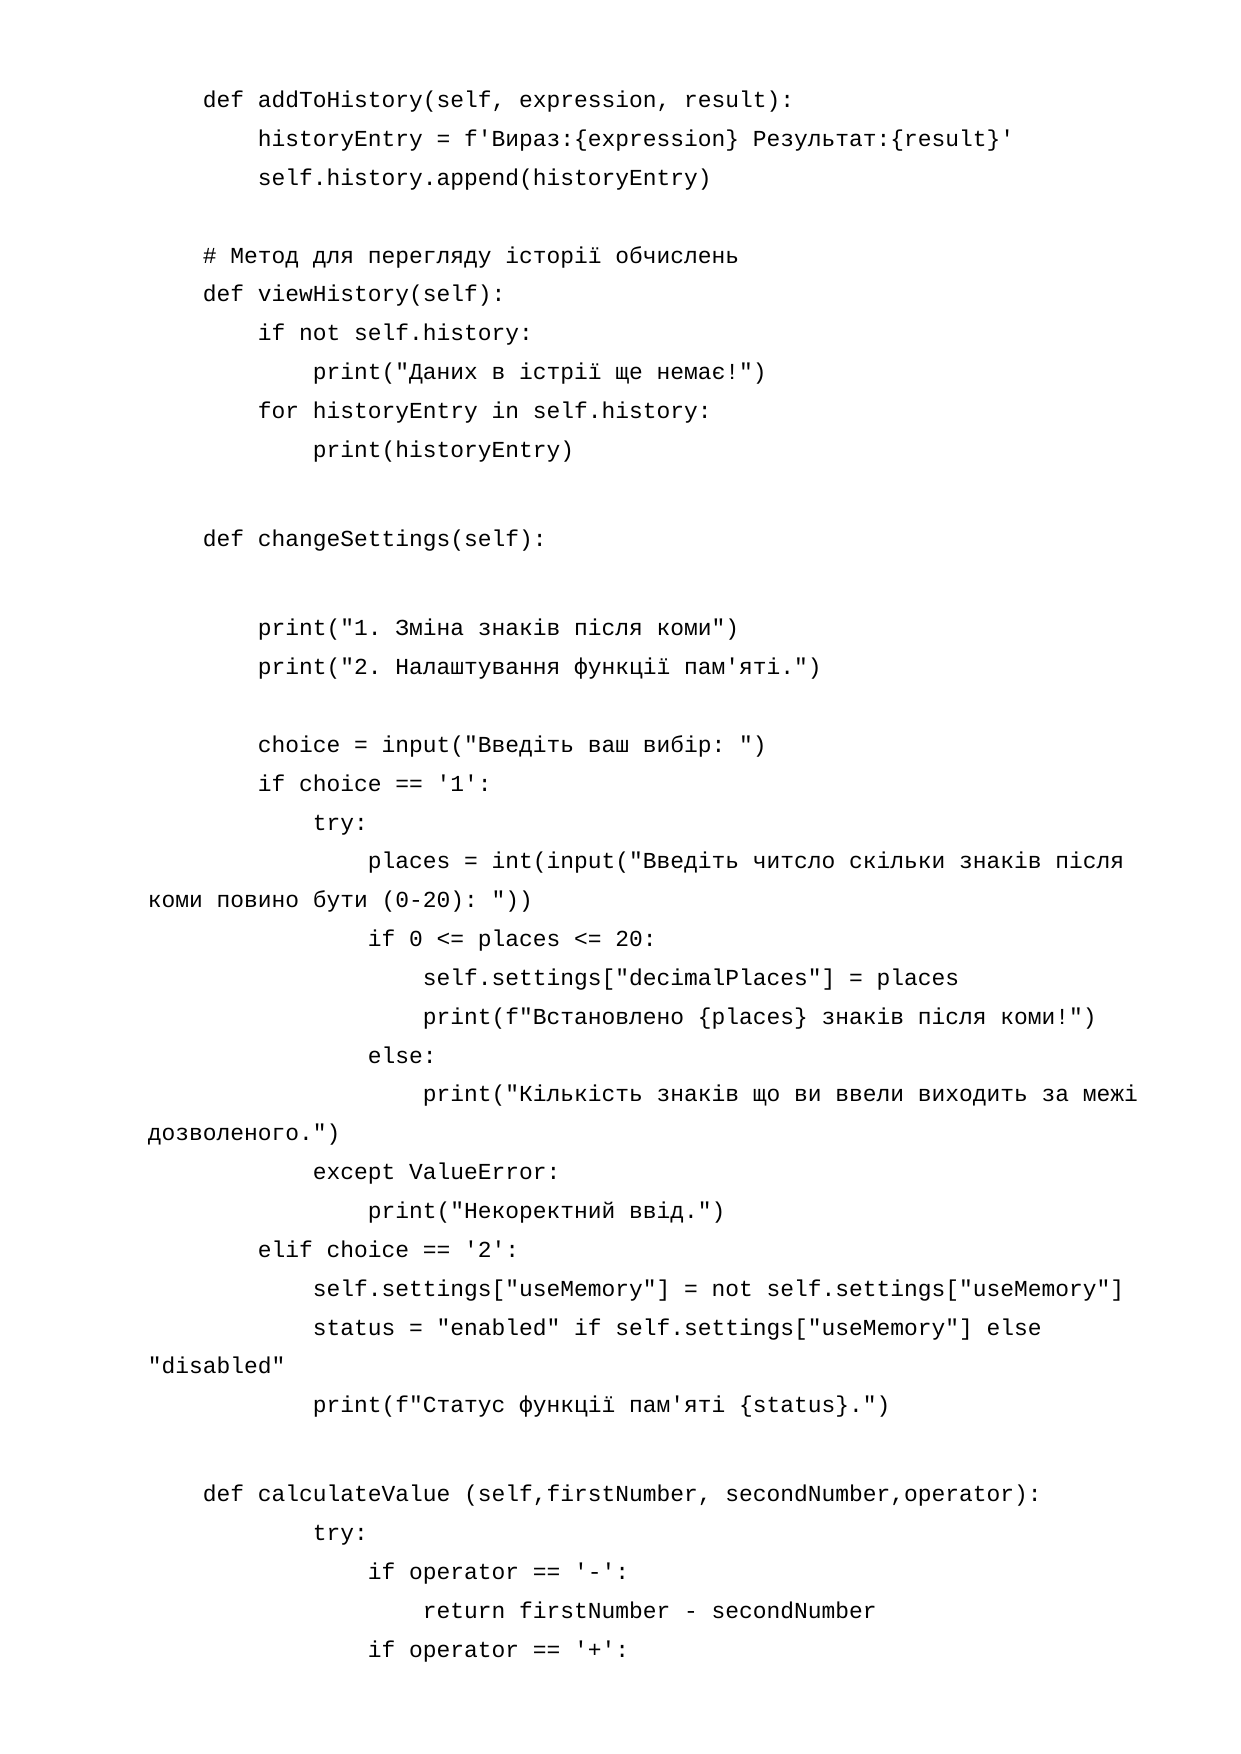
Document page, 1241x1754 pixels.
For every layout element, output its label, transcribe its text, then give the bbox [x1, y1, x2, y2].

text if not self.history: [148, 322, 1152, 348]
text elif choice == '2': [148, 1238, 1152, 1264]
text historyEntry = f'Вираз:{expression} Результат:{result}' [148, 127, 1152, 153]
text print(f"Статус функції пам'яті {status}.") [148, 1394, 1152, 1419]
text print("2. Налаштування функції пам'яті.") [148, 655, 1152, 681]
text def addToHistory(self, expression, result): [148, 88, 1152, 114]
text else: [148, 1044, 1152, 1070]
text print("Даних в істрії ще немає!") [148, 361, 1152, 386]
text if 0 <= places <= 20: [148, 927, 1152, 953]
text def viewHistory(self): [148, 283, 1152, 309]
text self.settings["decimalPlaces"] = places [148, 966, 1152, 992]
text except ValueError: [148, 1161, 1152, 1186]
text # Метод для перегляду історії обчислень [148, 244, 1152, 270]
text def calculateValue (self,firstNumber, secondNumber,operator): [148, 1483, 1152, 1509]
text try: [148, 811, 1152, 837]
text self.settings["useMemory"] = not self.settings["useMemory"] [148, 1277, 1152, 1303]
text for historyEntry in self.history: [148, 399, 1152, 425]
text if choice == '1': [148, 772, 1152, 798]
text print(f"Встановлено {places} знаків після коми!") [148, 1005, 1152, 1031]
text if operator == '+': [148, 1638, 1152, 1664]
text print("Некоректний ввід.") [148, 1199, 1152, 1225]
text places = int(input("Введіть читсло скільки знаків після коми повино бути (0-20): ")) [148, 850, 1152, 914]
text self.history.append(historyEntry) [148, 166, 1152, 192]
text if operator == '-': [148, 1561, 1152, 1586]
text def changeSettings(self): [148, 527, 1152, 553]
text print("Кількість знаків що ви ввели виходить за межі дозволеного.") [148, 1083, 1152, 1148]
text return firstNumber - secondNumber [148, 1599, 1152, 1625]
text print("1. Зміна знаків після коми") [148, 617, 1152, 642]
text try: [148, 1522, 1152, 1548]
text print(historyEntry) [148, 438, 1152, 464]
text status = "enabled" if self.settings["useMemory"] else "disabled" [148, 1316, 1152, 1381]
text choice = input("Введіть ваш вибір: ") [148, 733, 1152, 759]
